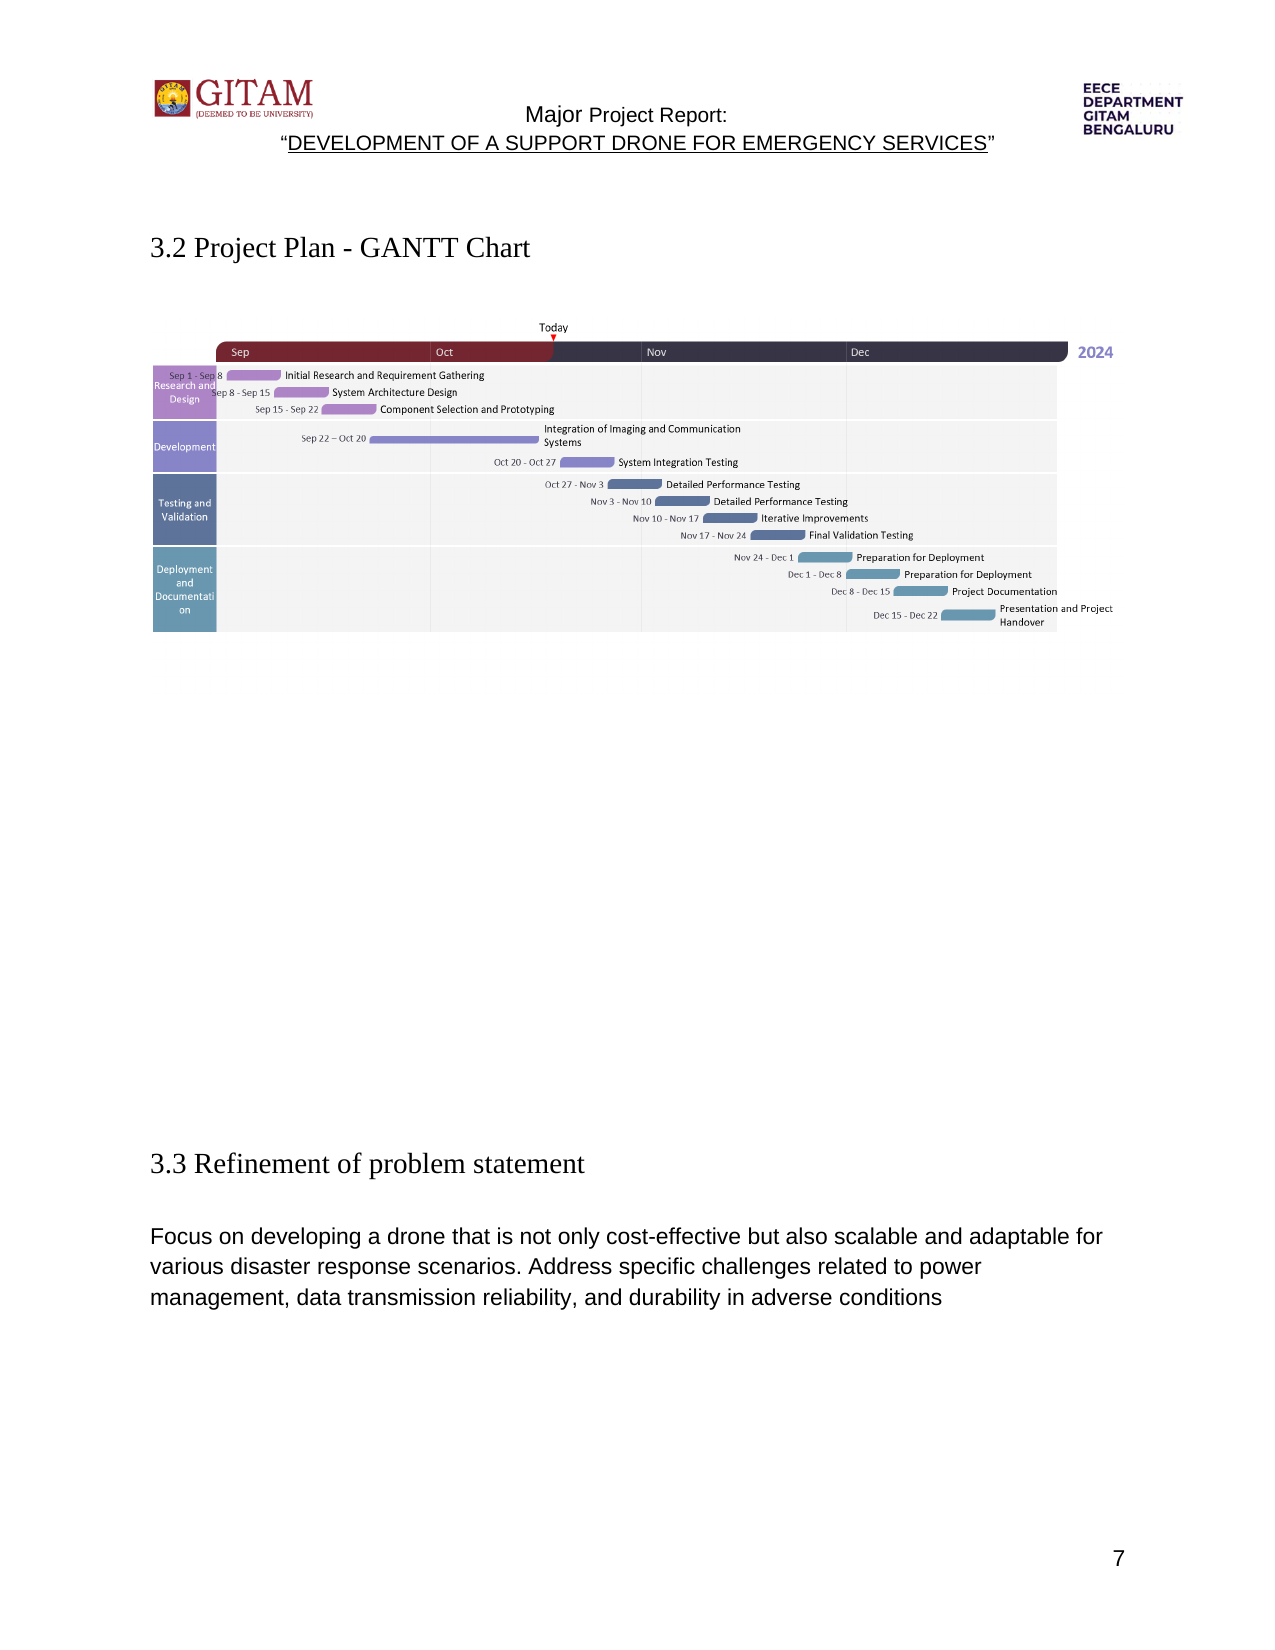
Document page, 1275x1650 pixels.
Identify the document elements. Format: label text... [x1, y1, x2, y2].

subtitle 3.3 Refinement of problem statement [150, 1146, 1125, 1179]
picture [1079, 76, 1192, 140]
text Focus on developing a drone that is not only cost-effective but also scalable and adaptable for various disaster response scenarios. Address specific challenges related to power management, data transmission reliability, and durability in adverse conditions [150, 1223, 1125, 1310]
picture [150, 75, 318, 123]
subtitle 3.2 Project Plan - GANTT Chart [150, 231, 1125, 264]
picture [150, 316, 1125, 694]
